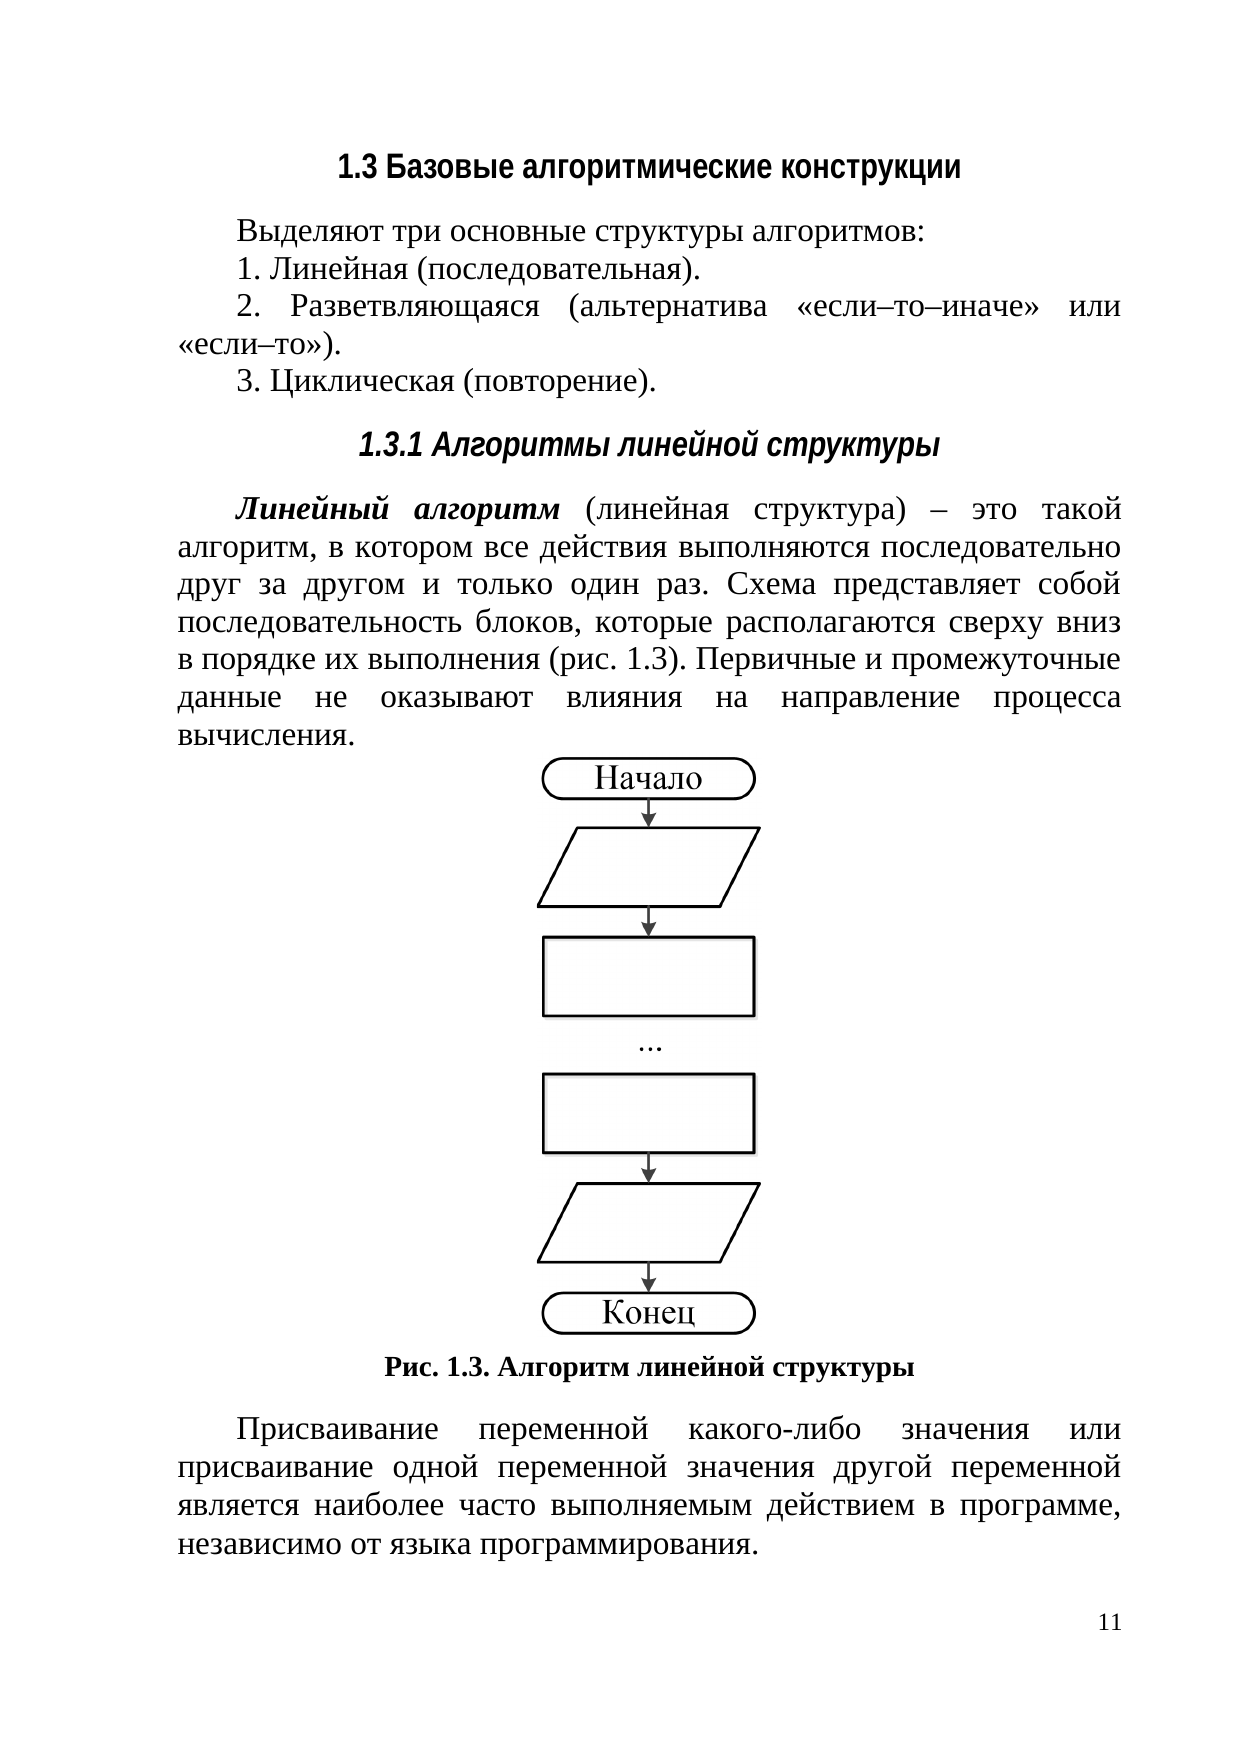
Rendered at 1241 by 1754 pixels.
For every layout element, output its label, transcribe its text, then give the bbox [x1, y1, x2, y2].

text Присваивание переменной какого-либо значения или присваивание одной переменной значения другой переменной является наиболее часто выполняемым действием в программе, независимо от языка программирования. [177, 1408, 1122, 1561]
picture [536, 752, 763, 1337]
text 2. Разветвляющаяся (альтернатива «если–то–иначе» или «если–то»). [177, 287, 1122, 362]
text Выделяют три основные структуры алгоритмов: [177, 212, 1122, 249]
subtitle 1.3 Базовые алгоритмические конструкции [177, 147, 1122, 187]
text Рис. 1.3. Алгоритм линейной структуры [177, 1349, 1122, 1383]
subtitle 1.3.1 Алгоритмы линейной структуры [177, 424, 1122, 464]
text 1. Линейная (последовательная). [177, 249, 1122, 287]
text 3. Циклическая (повторение). [177, 362, 1122, 399]
text Линейный алгоритм (линейная структура) – это такой алгоритм, в котором все действия выполняются последовательно друг за другом и только один раз. Схема представляет собой последовательность блоков, которые располагаются сверху вниз в порядке их выполнения (рис. 1.3). Первичные и промежуточные данные не оказывают влияния на направление процесса вычисления. [177, 489, 1122, 752]
